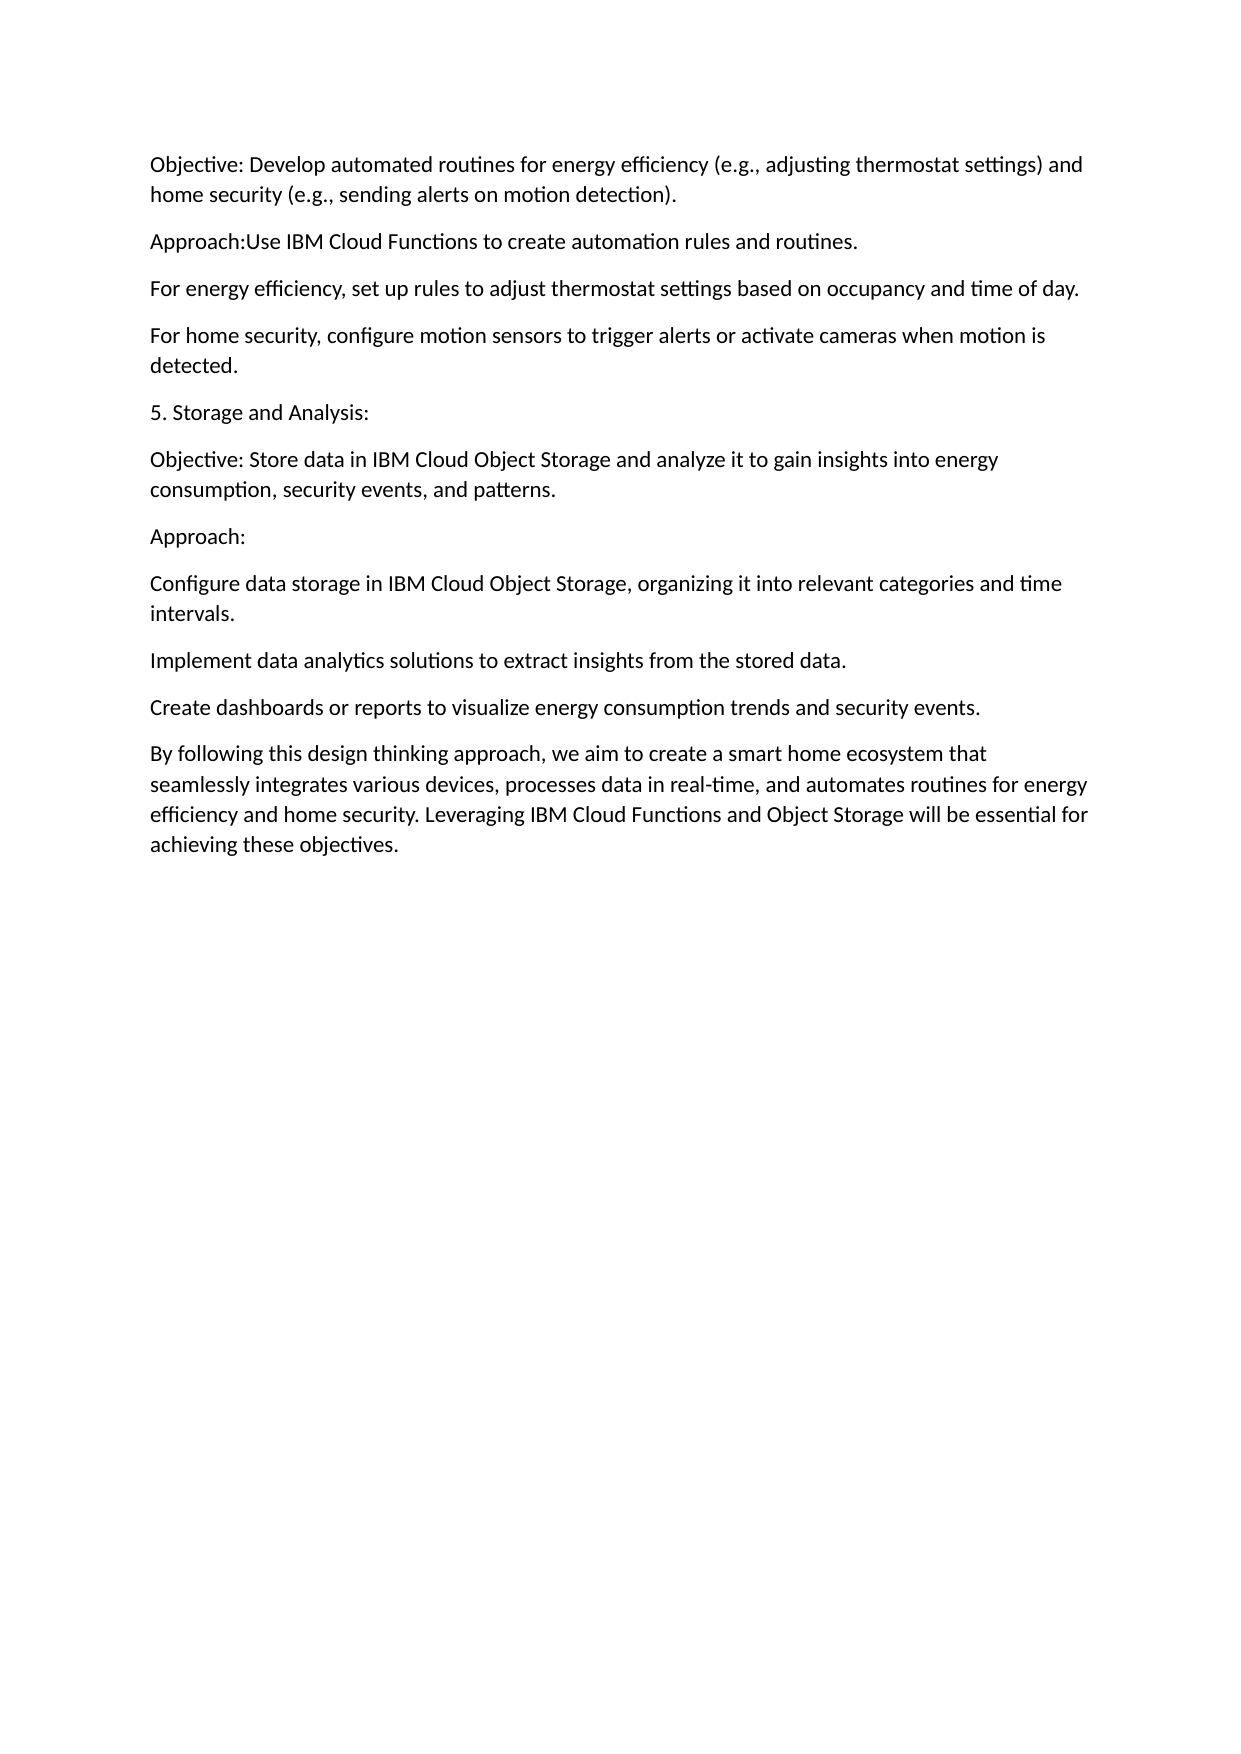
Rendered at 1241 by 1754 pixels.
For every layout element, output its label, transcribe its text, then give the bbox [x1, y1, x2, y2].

text Approach:Use IBM Cloud Functions to create automation rules and routines. [150, 227, 1090, 255]
text For energy efficiency, set up rules to adjust thermostat settings based on occupancy and time of day. [150, 274, 1090, 302]
text Configure data storage in IBM Cloud Object Storage, organizing it into relevant categories and time intervals. [150, 569, 1090, 627]
text Objective: Store data in IBM Cloud Object Storage and analyze it to gain insights into energy consumption, security events, and patterns. [150, 445, 1090, 503]
text Objective: Develop automated routines for energy efficiency (e.g., adjusting thermostat settings) and home security (e.g., sending alerts on motion detection). [150, 150, 1090, 208]
text 5. Storage and Analysis: [150, 398, 1090, 426]
text Approach: [150, 522, 1090, 550]
text For home security, configure motion sensors to trigger alerts or activate cameras when motion is detected. [150, 321, 1090, 379]
text By following this design thinking approach, we aim to create a smart home ecosystem that seamlessly integrates various devices, processes data in real-time, and automates routines for energy efficiency and home security. Leveraging IBM Cloud Functions and Object Storage will be essential for achieving these objectives. [150, 739, 1090, 858]
text Create dashboards or reports to visualize energy consumption trends and security events. [150, 693, 1090, 721]
text Implement data analytics solutions to extract insights from the stored data. [150, 646, 1090, 674]
